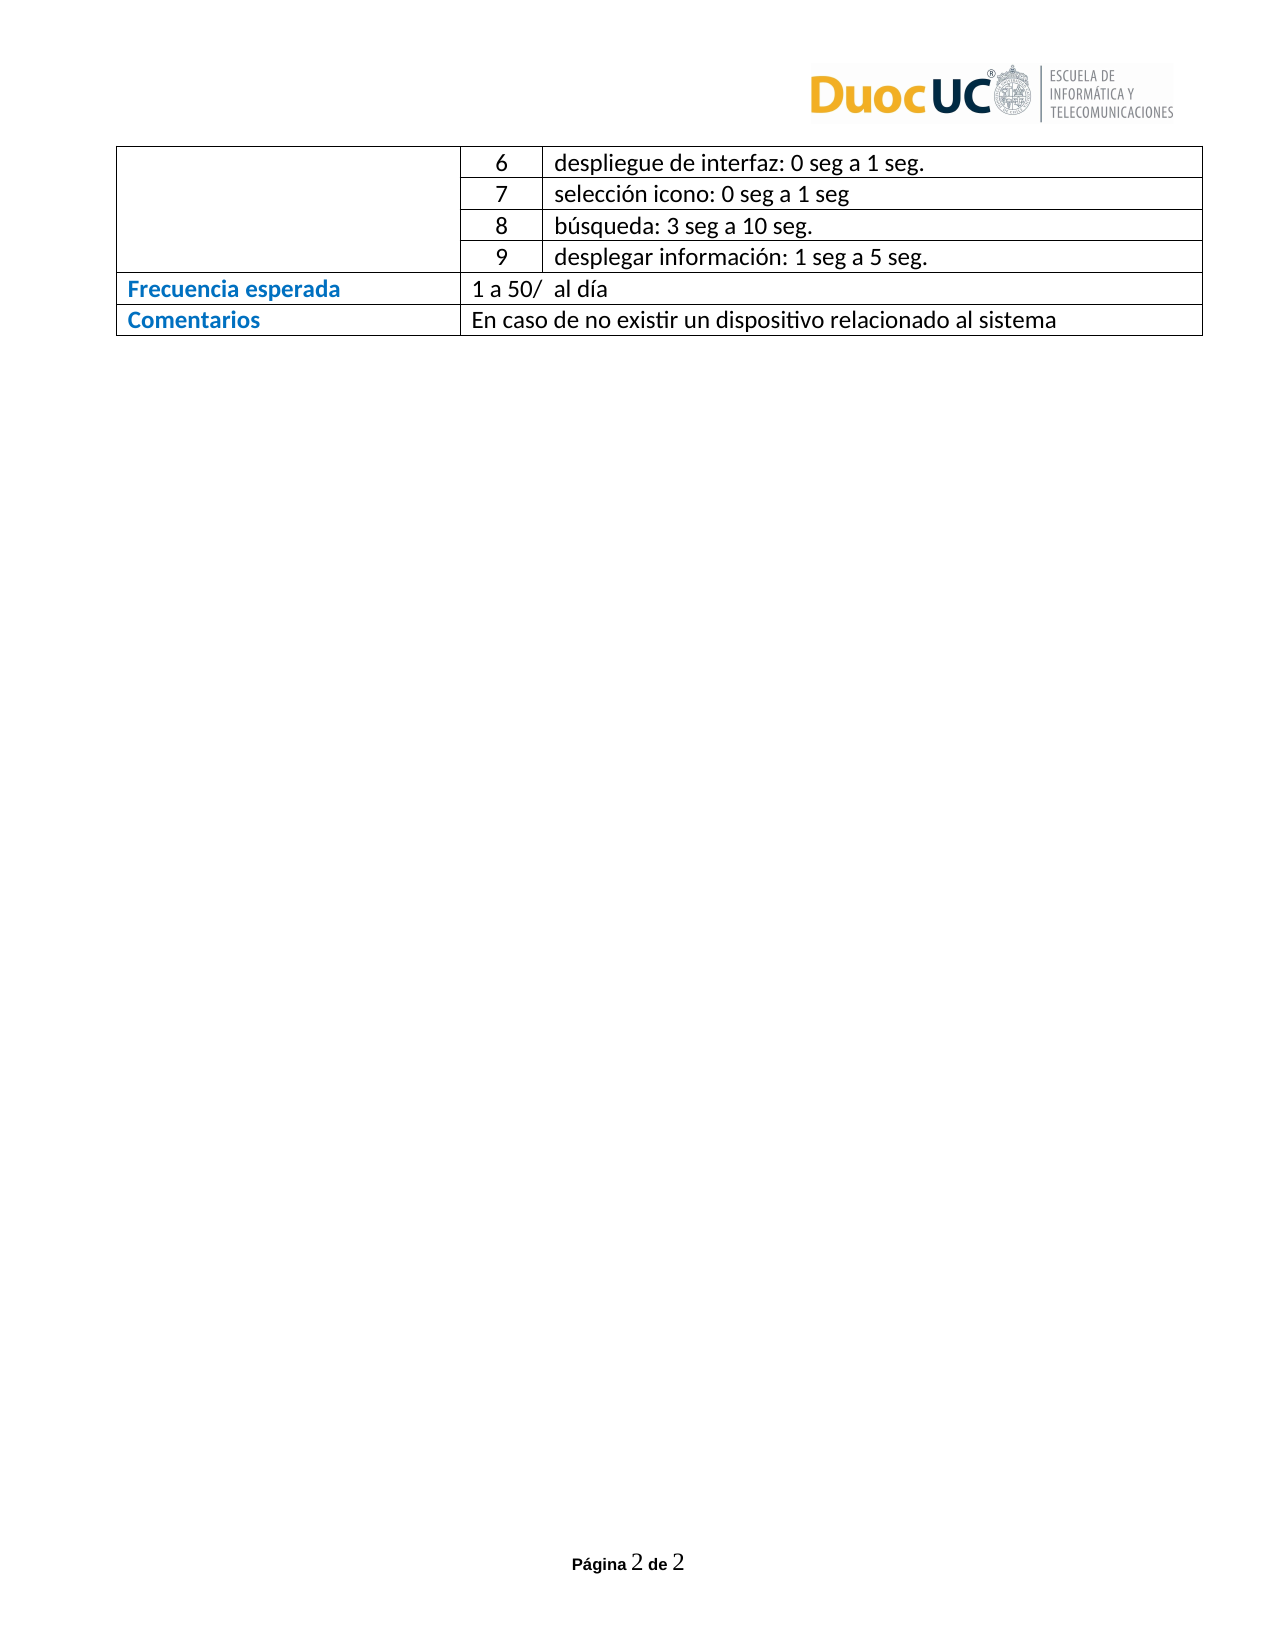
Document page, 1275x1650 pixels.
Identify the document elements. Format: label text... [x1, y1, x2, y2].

table_cell 8 [461, 210, 542, 240]
table_cell 9 [461, 241, 542, 272]
table_cell 7 [461, 178, 542, 209]
table_cell desplegar información: 1 seg a 5 seg. [543, 241, 1202, 272]
table_cell selección icono: 0 seg a 1 seg [543, 178, 1202, 209]
table_cell Frecuencia esperada [117, 273, 460, 303]
table_cell Comentarios [117, 305, 460, 335]
table_cell búsqueda: 3 seg a 10 seg. [543, 210, 1202, 240]
table_cell 1 a 50/ al día [461, 273, 1202, 303]
table_cell 6 [461, 147, 542, 177]
table_cell despliegue de interfaz: 0 seg a 1 seg. [543, 147, 1202, 177]
table_cell En caso de no existir un dispositivo relacionado al sistema [461, 305, 1202, 335]
picture [810, 63, 1174, 124]
